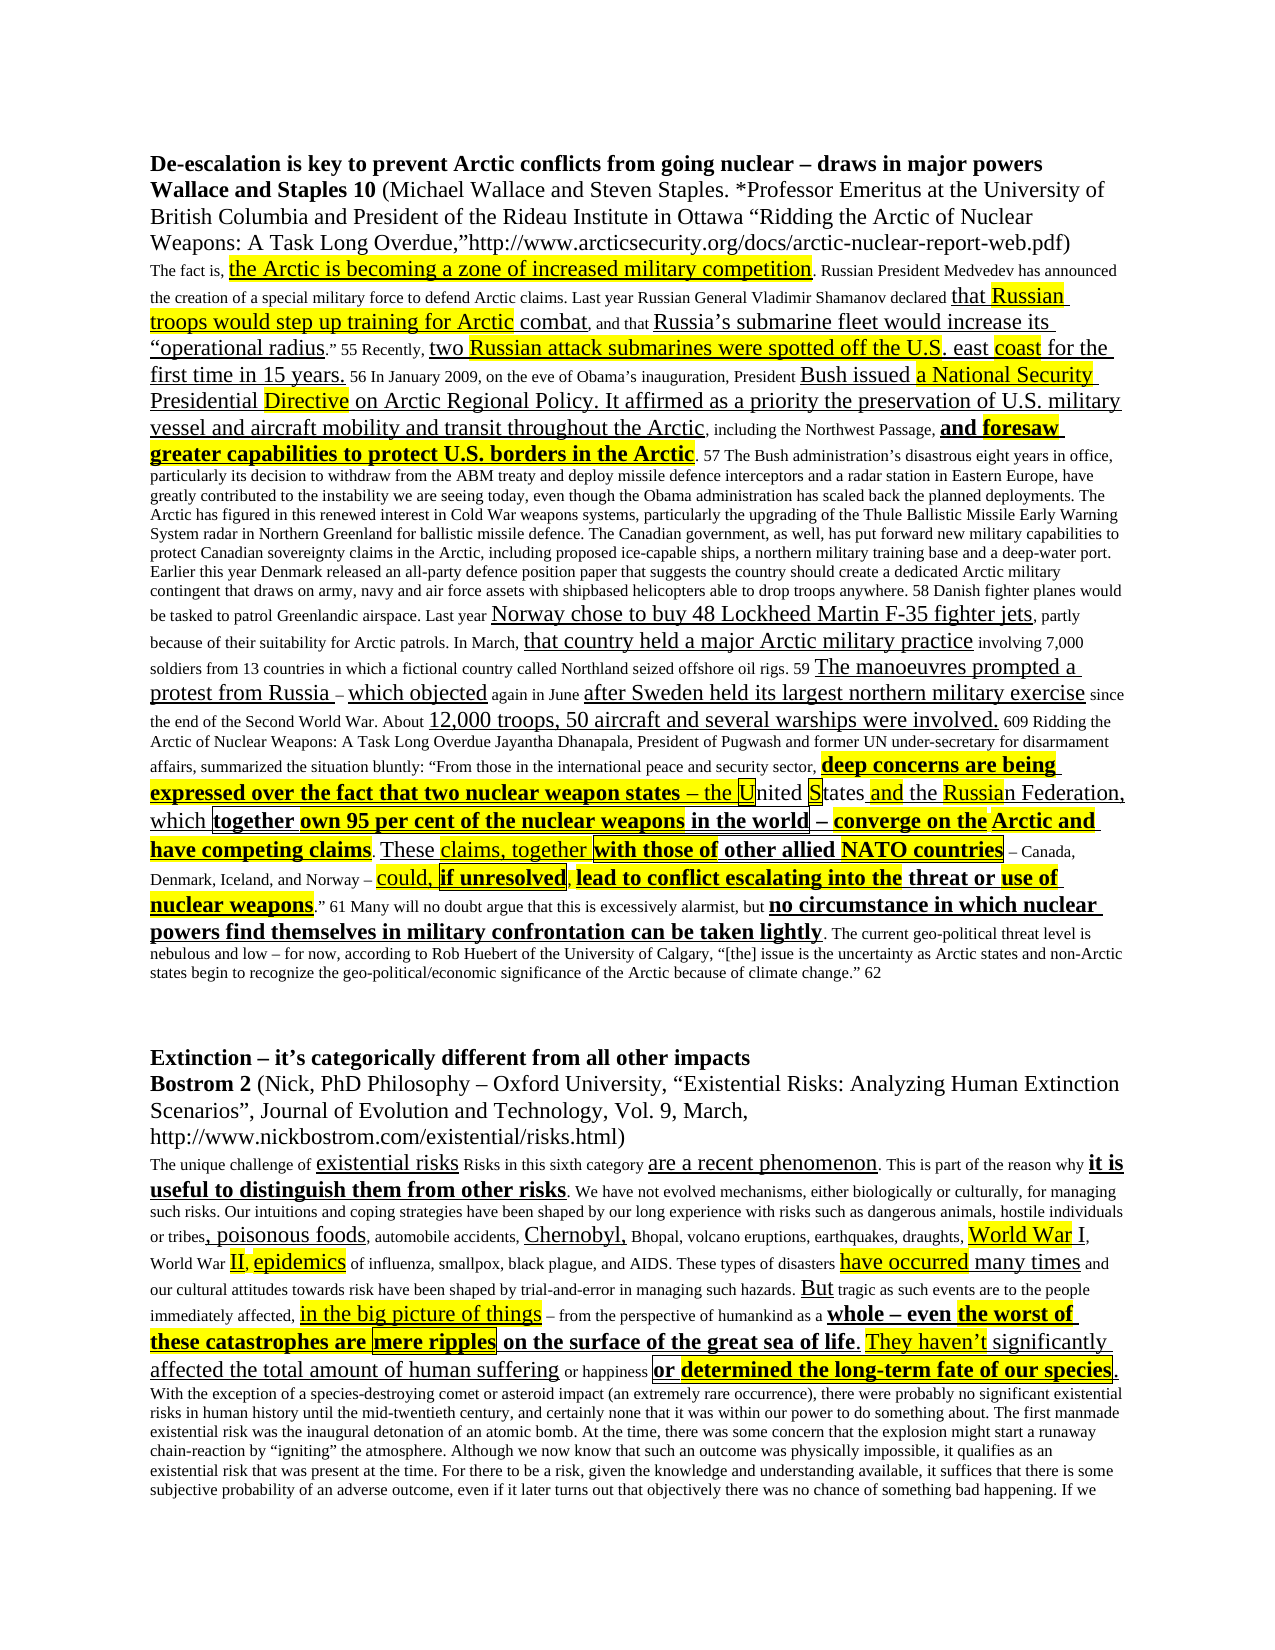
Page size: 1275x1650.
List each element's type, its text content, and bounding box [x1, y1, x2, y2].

text Bostrom 2 (Nick, PhD Philosophy – , “Existential Risks: Analyzing Human Extinction Scenarios”, Journal of Evolution and Technology, Vol. 9, March, http://www.nickbostrom.com/existential/risks.html) [150, 1070, 1125, 1149]
text De-escalation is key to prevent Arctic conflicts from going nuclear – draws in major powers [150, 150, 1125, 176]
text Extinction – it’s categorically different from all other impacts [150, 1044, 1125, 1070]
text The fact is, the Arctic is becoming a zone of increased military competition. Russian President Medvedev has announced the creation of a special military force to defend Arctic claims. Last year Russian General Vladimir Shamanov declared that Russian troops would step up training for Arctic combat, and that Russia’s submarine fleet would increase its “operational radius.” 55 Recently, two Russian attack submarines were spotted off the U.S. east coast for the first time in 15 years. 56 In January 2009, on the eve of Obama’s inauguration, President Bush issued a National Security Presidential Directive on Arctic Regional Policy. It affirmed as a priority the preservation of U.S. military vessel and aircraft mobility and transit throughout the Arctic, including the Northwest Passage, and foresaw greater capabilities to protect U.S. borders in the Arctic. 57 The Bush administration’s disastrous eight years in office, particularly its decision to withdraw from the ABM treaty and deploy missile defence interceptors and a radar station in Eastern Europe, have greatly contributed to the instability we are seeing today, even though the Obama administration has scaled back the planned deployments. The Arctic has figured in this renewed interest in Cold War weapons systems, particularly the upgrading of the Thule Ballistic Missile Early Warning System radar in Northern Greenland for ballistic missile defence. The Canadian government, as well, has put forward new military capabilities to protect Canadian sovereignty claims in the Arctic, including proposed ice-capable ships, a northern military training base and a deep-water port. Earlier this year Denmark released an all-party defence position paper that suggests the country should create a dedicated Arctic military contingent that draws on army, navy and air force assets with shipbased helicopters able to drop troops anywhere. 58 Danish fighter planes would be tasked to patrol Greenlandic airspace. Last year Norway chose to buy 48 Lockheed Martin F-35 fighter jets, partly because of their suitability for Arctic patrols. In March, that country held a major Arctic military practice involving 7,000 soldiers from 13 countries in which a fictional country called Northland seized offshore oil rigs. 59 The manoeuvres prompted a protest from Russia – which objected again in June after Sweden held its largest northern military exercise since the end of the Second World War. About 12,000 troops, 50 aircraft and several warships were involved. 609 Ridding the Arctic of Nuclear Weapons: A Task Long Overdue Jayantha Dhanapala, President of Pugwash and former UN under-secretary for disarmament affairs, summarized the situation bluntly: “From those in the international peace and security sector, deep concerns are being expressed over the fact that two nuclear weapon states – the United States and the Russian Federation, which together own 95 per cent of the nuclear weapons in the world – converge on the Arctic and have competing claims. These claims, together with those of other allied NATO countries – Canada, Denmark, Iceland, and Norway – could, if unresolved, lead to conflict escalating into the threat or use of nuclear weapons.” 61 Many will no doubt argue that this is excessively alarmist, but no circumstance in which nuclear powers find themselves in military confrontation can be taken lightly. The current geo-political threat level is nebulous and low – for now, according to Rob Huebert of the University of Calgary, “[the] issue is the uncertainty as Arctic states and non-Arctic states begin to recognize the geo-political/economic significance of the Arctic because of climate change.” 62 [150, 255, 1125, 982]
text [150, 1149, 1125, 1499]
text Wallace and Staples 10 (Michael Wallace and Steven Staples. *Professor Emeritus at the University of British Columbia and President of the Rideau Institute in Ottawa “Ridding the Arctic of Nuclear Weapons: A Task Long Overdue,”http://www.arcticsecurity.org/docs/arctic-nuclear-report-web.pdf) [150, 176, 1125, 255]
